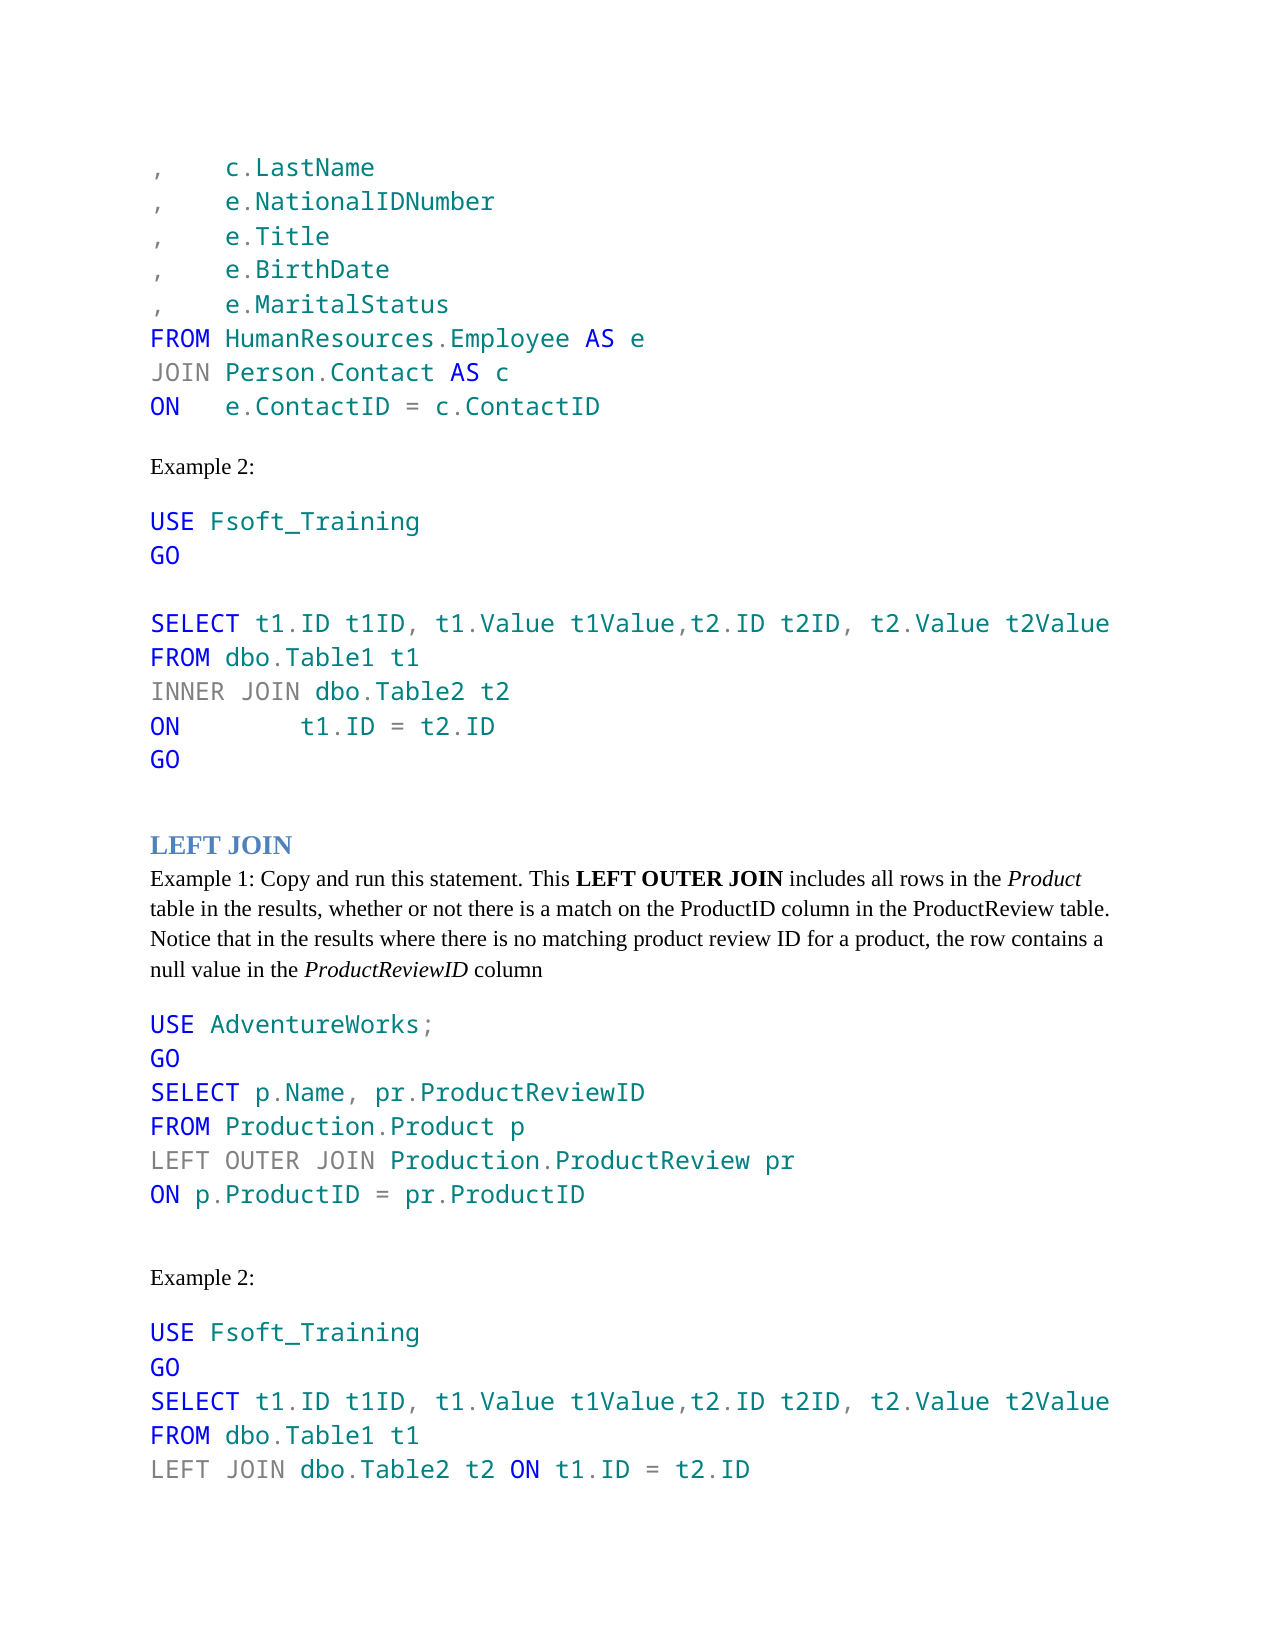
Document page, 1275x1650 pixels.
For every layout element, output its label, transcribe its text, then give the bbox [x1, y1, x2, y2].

text SELECT t1.ID t1ID, t1.Value t1Value,t2.ID t2ID, t2.Value t2Value [150, 606, 1125, 640]
text USE Fsoft_Training [150, 504, 1125, 538]
text Example 2: [150, 1264, 1125, 1290]
text FROM dbo.Table1 t1 [150, 1417, 1125, 1451]
text SELECT p.Name, pr.ProductReviewID [150, 1075, 1125, 1109]
text , c.LastName [150, 150, 1125, 184]
text ON t1.ID = t2.ID [150, 708, 1125, 742]
text GO [150, 1349, 1125, 1383]
text ON e.ContactID = c.ContactID [150, 388, 1125, 422]
text FROM HumanResources.Employee AS e [150, 320, 1125, 354]
text , e.BirthDate [150, 252, 1125, 286]
text GO [150, 742, 1125, 776]
text FROM Production.Product p [150, 1109, 1125, 1143]
text GO [150, 538, 1125, 572]
text Example 2: [150, 422, 1125, 479]
text , e.Title [150, 218, 1125, 252]
text USE Fsoft_Training [150, 1315, 1125, 1349]
text GO [150, 1041, 1125, 1075]
text LEFT OUTER JOIN Production.ProductReview pr [150, 1143, 1125, 1177]
text FROM dbo.Table1 t1 [150, 640, 1125, 674]
text JOIN Person.Contact AS c [150, 354, 1125, 388]
text Example 1: Copy and run this statement. This LEFT OUTER JOIN includes all rows in the Product table in the results, whether or not there is a match on the ProductID column in the ProductReview table. Notice that in the results where there is no matching product review ID for a product, the row contains a null value in the ProductReviewID column [150, 865, 1125, 982]
text , e.NationalIDNumber [150, 184, 1125, 218]
text USE AdventureWorks; [150, 1007, 1125, 1041]
text , e.MaritalStatus [150, 286, 1125, 320]
text ON p.ProductID = pr.ProductID [150, 1177, 1125, 1211]
text INNER JOIN dbo.Table2 t2 [150, 674, 1125, 708]
text LEFT JOIN dbo.Table2 t2 ON t1.ID = t2.ID [150, 1451, 1125, 1485]
subtitle LEFT JOIN [150, 829, 1125, 860]
text SELECT t1.ID t1ID, t1.Value t1Value,t2.ID t2ID, t2.Value t2Value [150, 1383, 1125, 1417]
